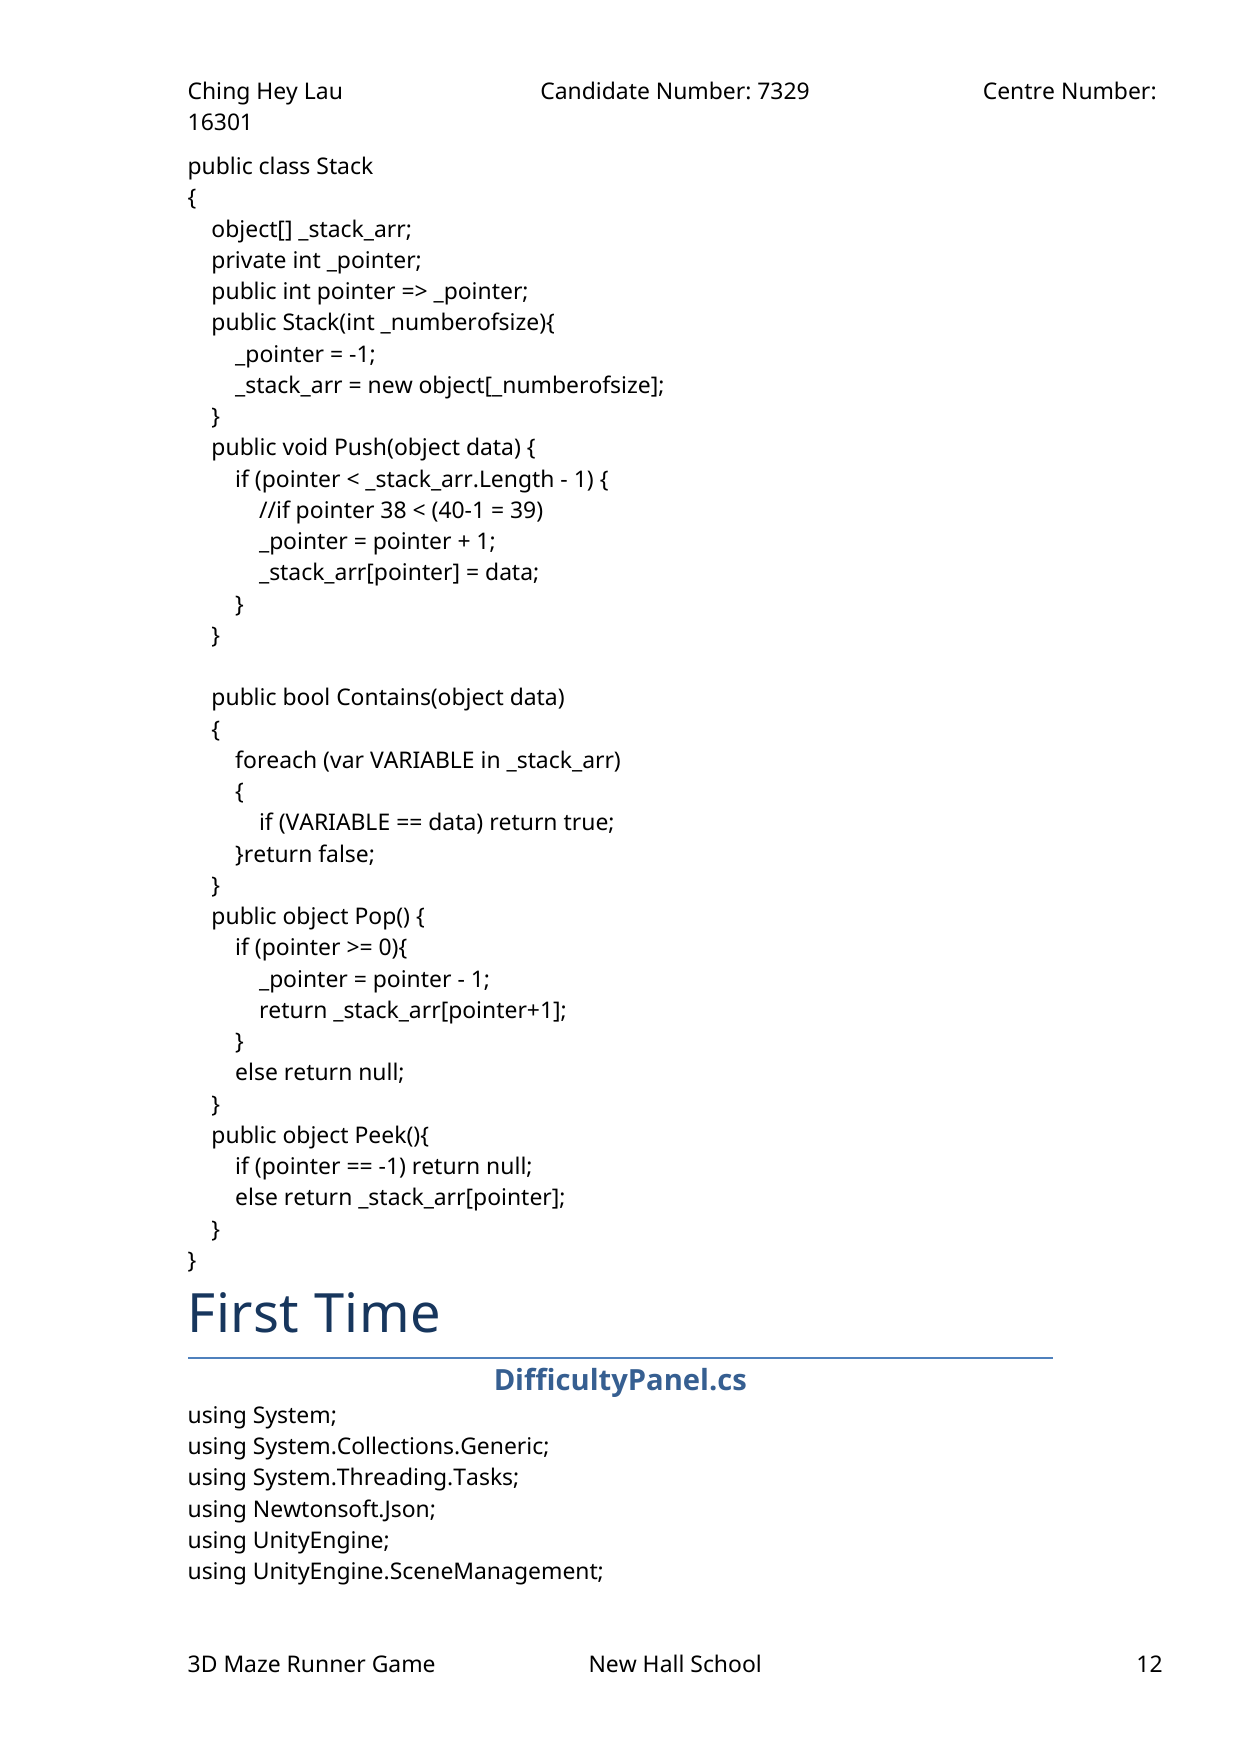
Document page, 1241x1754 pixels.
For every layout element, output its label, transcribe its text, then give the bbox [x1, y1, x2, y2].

title First Time [187, 1275, 1053, 1359]
subtitle DifficultyPanel.cs [187, 1359, 1053, 1399]
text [187, 150, 1053, 1275]
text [187, 1399, 1053, 1586]
